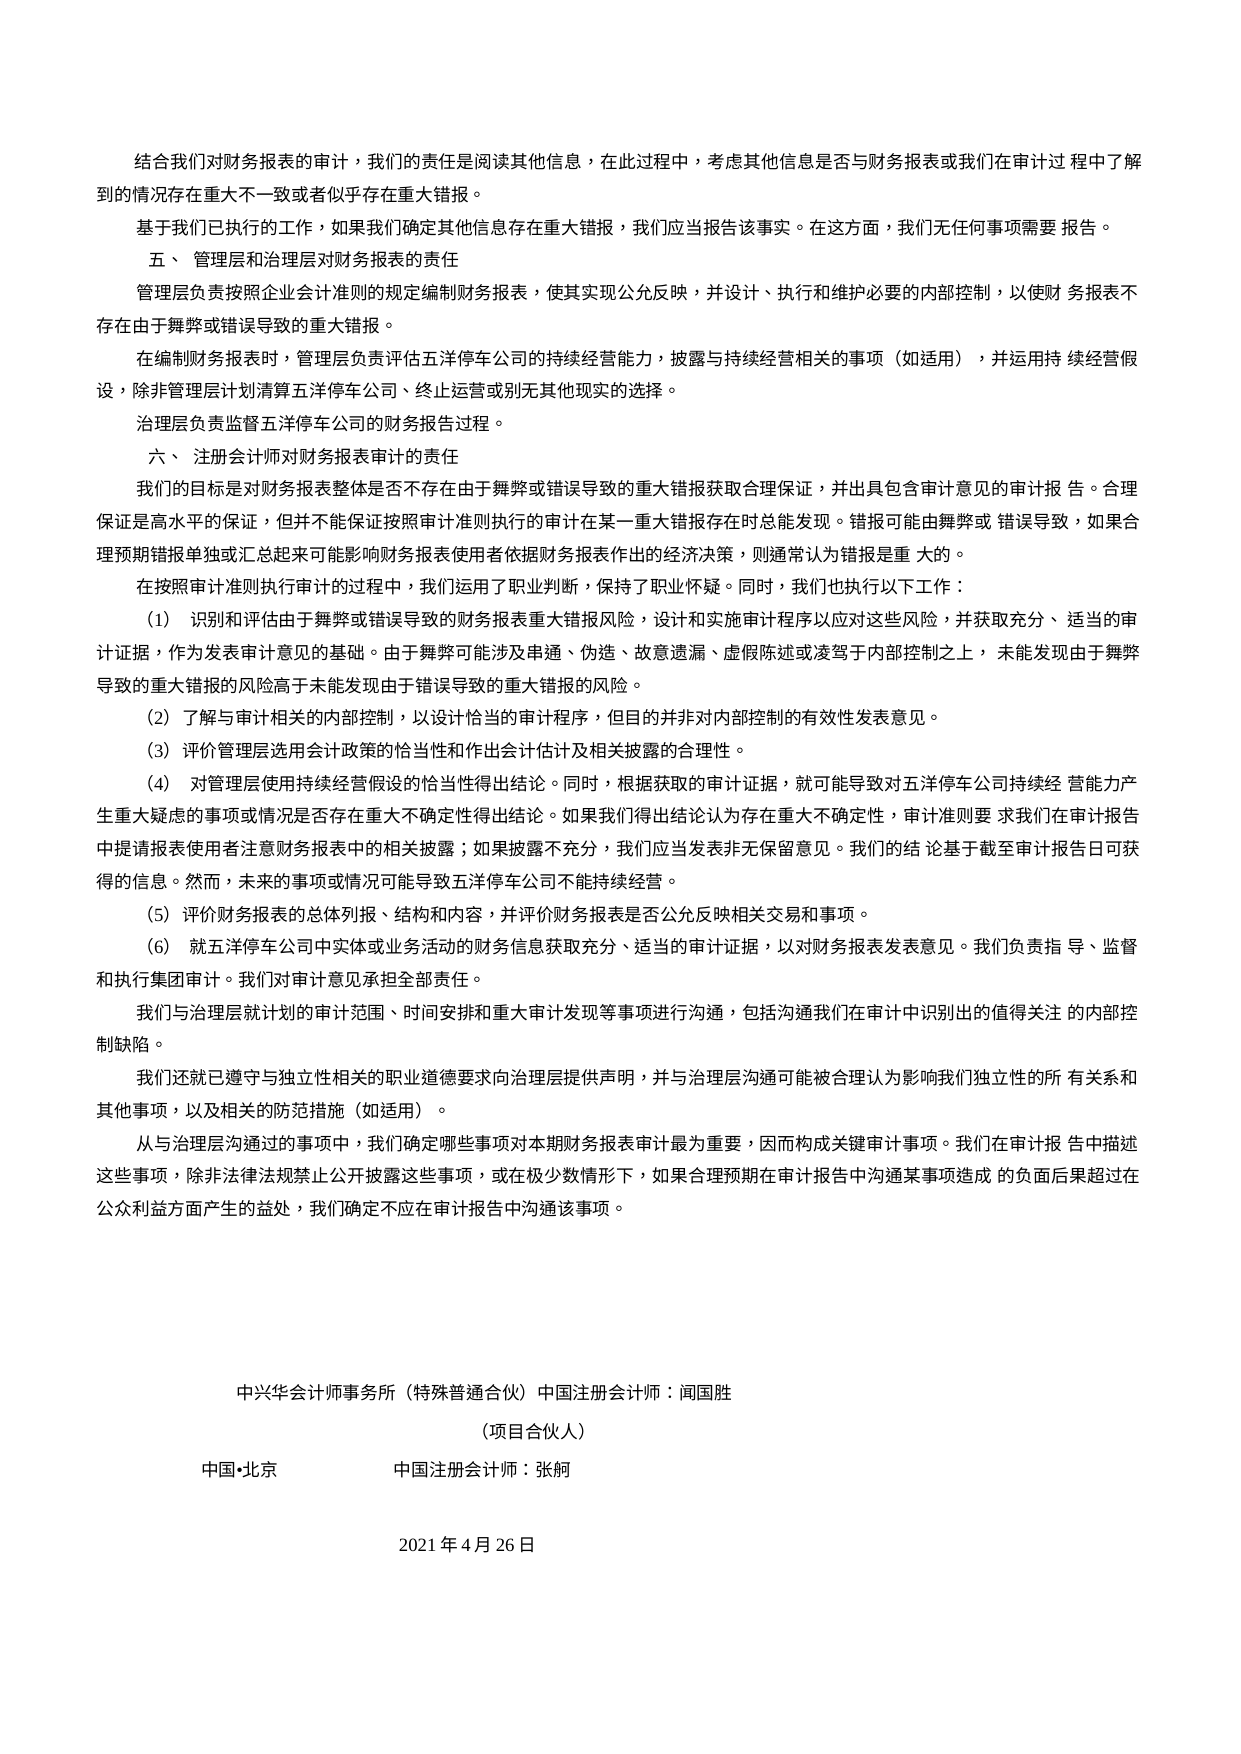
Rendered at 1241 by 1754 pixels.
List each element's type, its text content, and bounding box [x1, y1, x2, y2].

text 在按照审计准则执行审计的过程中，我们运用了职业判断，保持了职业怀疑。同时，我们也执行以下工作： [97, 568, 1142, 601]
text （1） 识别和评估由于舞弊或错误导致的财务报表重大错报风险，设计和实施审计程序以应对这些风险，并获取充分、 适当的审计证据，作为发表审计意见的基础。由于舞弊可能涉及串通、伪造、故意遗漏、虚假陈述或凌驾于内部控制之上， 未能发现由于舞弊导致的重大错报的风险高于未能发现由于错误导致的重大错报的风险。 [97, 601, 1142, 699]
text 在编制财务报表时，管理层负责评估五洋停车公司的持续经营能力，披露与持续经营相关的事项（如适用），并运用持 续经营假设，除非管理层计划清算五洋停车公司、终止运营或别无其他现实的选择。 [97, 339, 1142, 404]
text 五、 管理层和治理层对财务报表的责任 [97, 241, 1142, 273]
text 我们与治理层就计划的审计范围、时间安排和重大审计发现等事项进行沟通，包括沟通我们在审计中识别出的值得关注 的内部控制缺陷。 [97, 993, 1142, 1058]
text 管理层负责按照企业会计准则的规定编制财务报表，使其实现公允反映，并设计、执行和维护必要的内部控制，以使财 务报表不存在由于舞弊或错误导致的重大错报。 [97, 273, 1142, 339]
text 基于我们已执行的工作，如果我们确定其他信息存在重大错报，我们应当报告该事实。在这方面，我们无任何事项需要 报告。 [97, 208, 1142, 241]
text （6） 就五洋停车公司中实体或业务活动的财务信息获取充分、适当的审计证据，以对财务报表发表意见。我们负责指 导、监督和执行集团审计。我们对审计意见承担全部责任。 [97, 928, 1142, 993]
text （3） 评价管理层选用会计政策的恰当性和作出会计估计及相关披露的合理性。 [97, 731, 1142, 764]
text 我们还就已遵守与独立性相关的职业道德要求向治理层提供声明，并与治理层沟通可能被合理认为影响我们独立性的所 有关系和其他事项，以及相关的防范措施（如适用）。 [97, 1058, 1142, 1124]
text 2021年4月26日 [399, 1532, 1142, 1556]
text 中兴华会计师事务所（特殊普通合伙）中国注册会计师：闻国胜 [236, 1380, 1142, 1404]
text 六、 注册会计师对财务报表审计的责任 [97, 437, 1142, 470]
text （2） 了解与审计相关的内部控制，以设计恰当的审计程序，但目的并非对内部控制的有效性发表意见。 [97, 699, 1142, 731]
text （4） 对管理层使用持续经营假设的恰当性得出结论。同时，根据获取的审计证据，就可能导致对五洋停车公司持续经 营能力产生重大疑虑的事项或情况是否存在重大不确定性得出结论。如果我们得出结论认为存在重大不确定性，审计准则要 求我们在审计报告中提请报表使用者注意财务报表中的相关披露；如果披露不充分，我们应当发表非无保留意见。我们的结 论基于截至审计报告日可获得的信息。然而，未来的事项或情况可能导致五洋停车公司不能持续经营。 [97, 764, 1142, 895]
text 我们的目标是对财务报表整体是否不存在由于舞弊或错误导致的重大错报获取合理保证，并出具包含审计意见的审计报 告。合理保证是高水平的保证，但并不能保证按照审计准则执行的审计在某一重大错报存在时总能发现。错报可能由舞弊或 错误导致，如果合理预期错报单独或汇总起来可能影响财务报表使用者依据财务报表作出的经济决策，则通常认为错报是重 大的。 [97, 470, 1142, 568]
text 结合我们对财务报表的审计，我们的责任是阅读其他信息，在此过程中，考虑其他信息是否与财务报表或我们在审计过 程中了解到的情况存在重大不一致或者似乎存在重大错报。 [97, 142, 1142, 208]
text 从与治理层沟通过的事项中，我们确定哪些事项对本期财务报表审计最为重要，因而构成关键审计事项。我们在审计报 告中描述这些事项，除非法律法规禁止公开披露这些事项，或在极少数情形下，如果合理预期在审计报告中沟通某事项造成 的负面后果超过在公众利益方面产生的益处，我们确定不应在审计报告中沟通该事项。 [97, 1124, 1142, 1222]
text 治理层负责监督五洋停车公司的财务报告过程。 [97, 404, 1142, 437]
text （项目合伙人） [472, 1419, 1142, 1443]
text 中国•北京 中国注册会计师：张舸 [97, 1458, 1142, 1482]
text （5） 评价财务报表的总体列报、结构和内容，并评价财务报表是否公允反映相关交易和事项。 [97, 895, 1142, 928]
